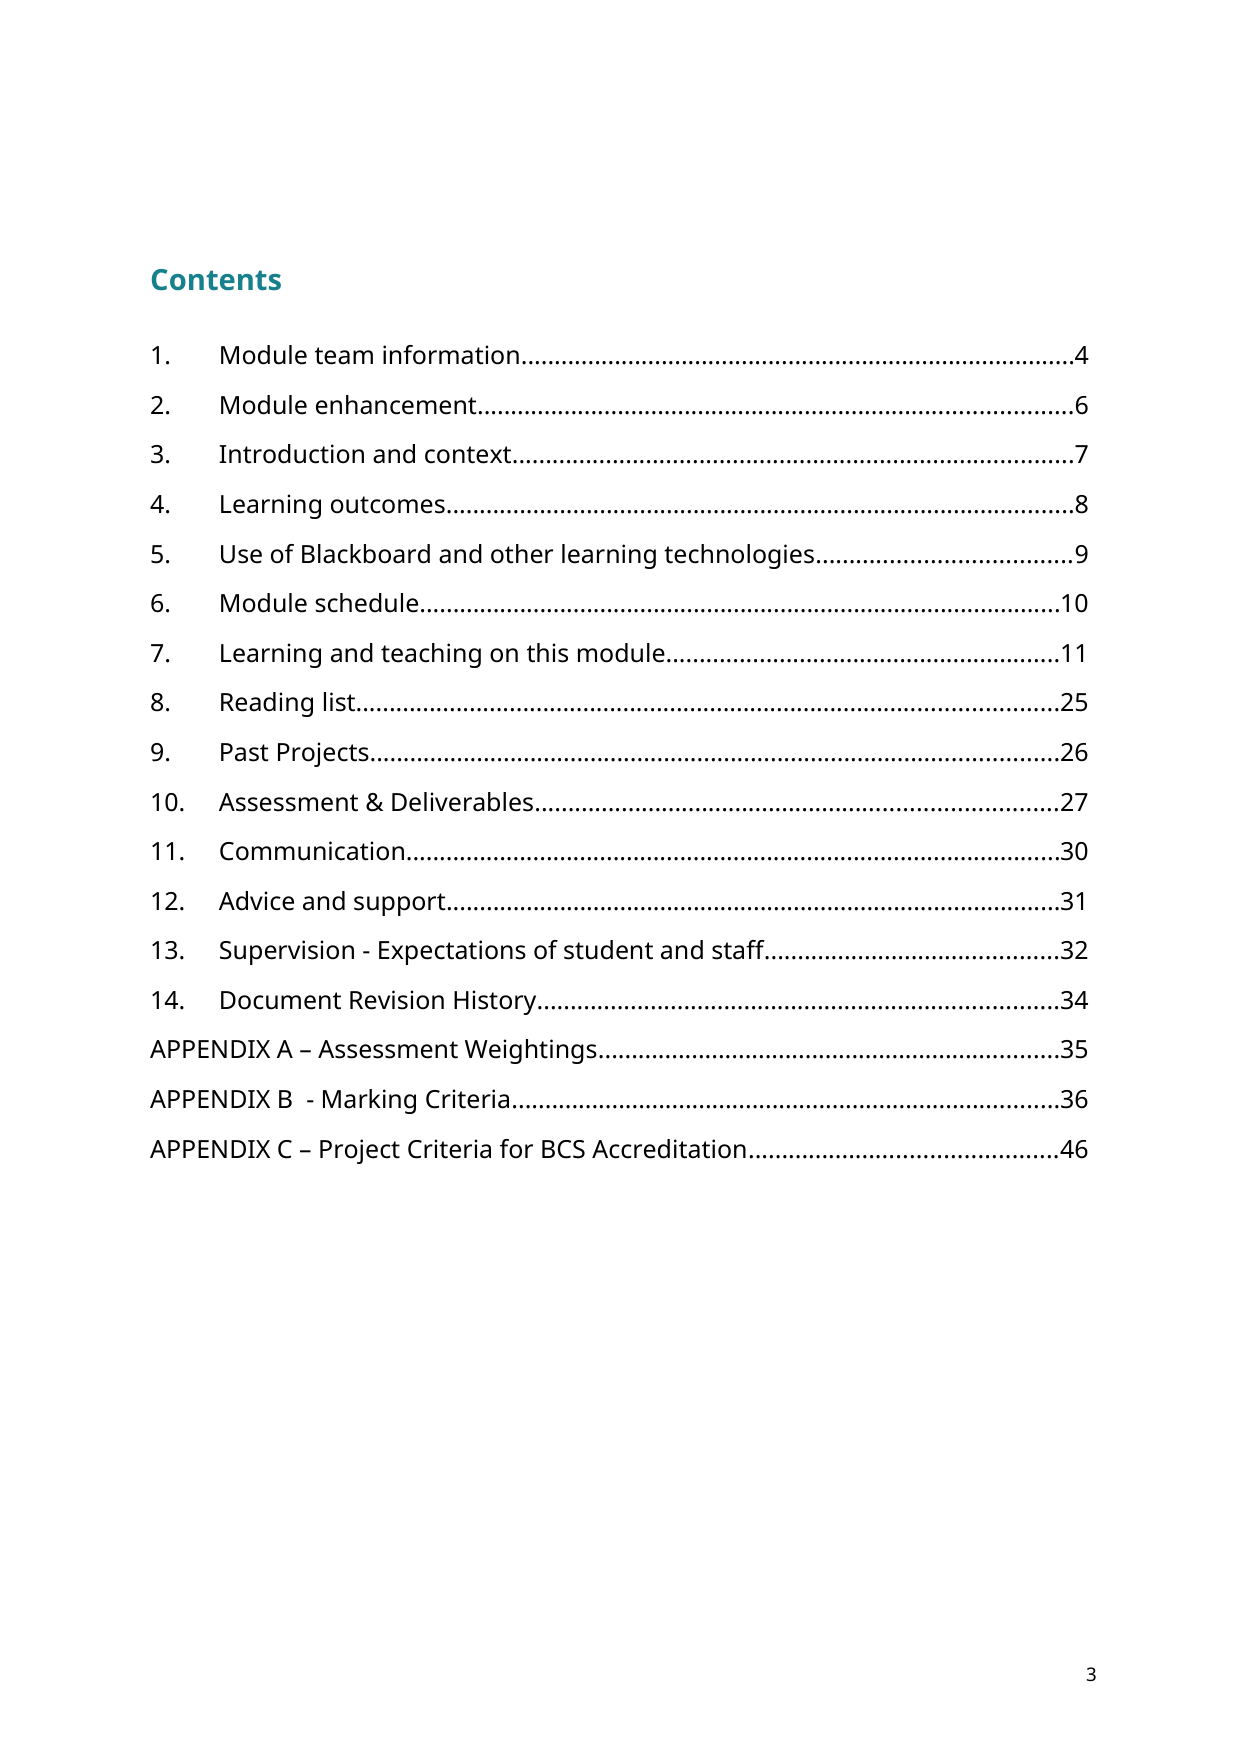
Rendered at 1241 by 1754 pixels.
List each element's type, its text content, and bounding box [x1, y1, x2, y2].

text 10. Assessment & Deliverables 27 [150, 784, 1090, 818]
text 1. Module team information 4 [150, 338, 1090, 372]
text 9. Past Projects 26 [150, 735, 1090, 769]
text 11. Communication 30 [150, 834, 1090, 868]
text 12. Advice and support 31 [150, 883, 1090, 917]
text APPENDIX C – Project Criteria for BCS Accreditation 46 [150, 1131, 1090, 1165]
text 3. Introduction and context 7 [150, 437, 1090, 471]
text 14. Document Revision History 34 [150, 983, 1090, 1017]
text 7. Learning and teaching on this module 11 [150, 636, 1090, 669]
text 5. Use of Blackboard and other learning technologies 9 [150, 536, 1090, 570]
text APPENDIX A – Assessment Weightings 35 [150, 1032, 1090, 1066]
text 8. Reading list 25 [150, 685, 1090, 719]
text 2. Module enhancement 6 [150, 388, 1090, 422]
text APPENDIX B - Marking Criteria 36 [150, 1082, 1090, 1116]
subtitle Contents [150, 259, 1090, 299]
text 6. Module schedule 10 [150, 586, 1090, 620]
text 4. Learning outcomes 8 [150, 487, 1090, 521]
text 13. Supervision - Expectations of student and staff 32 [150, 933, 1090, 967]
